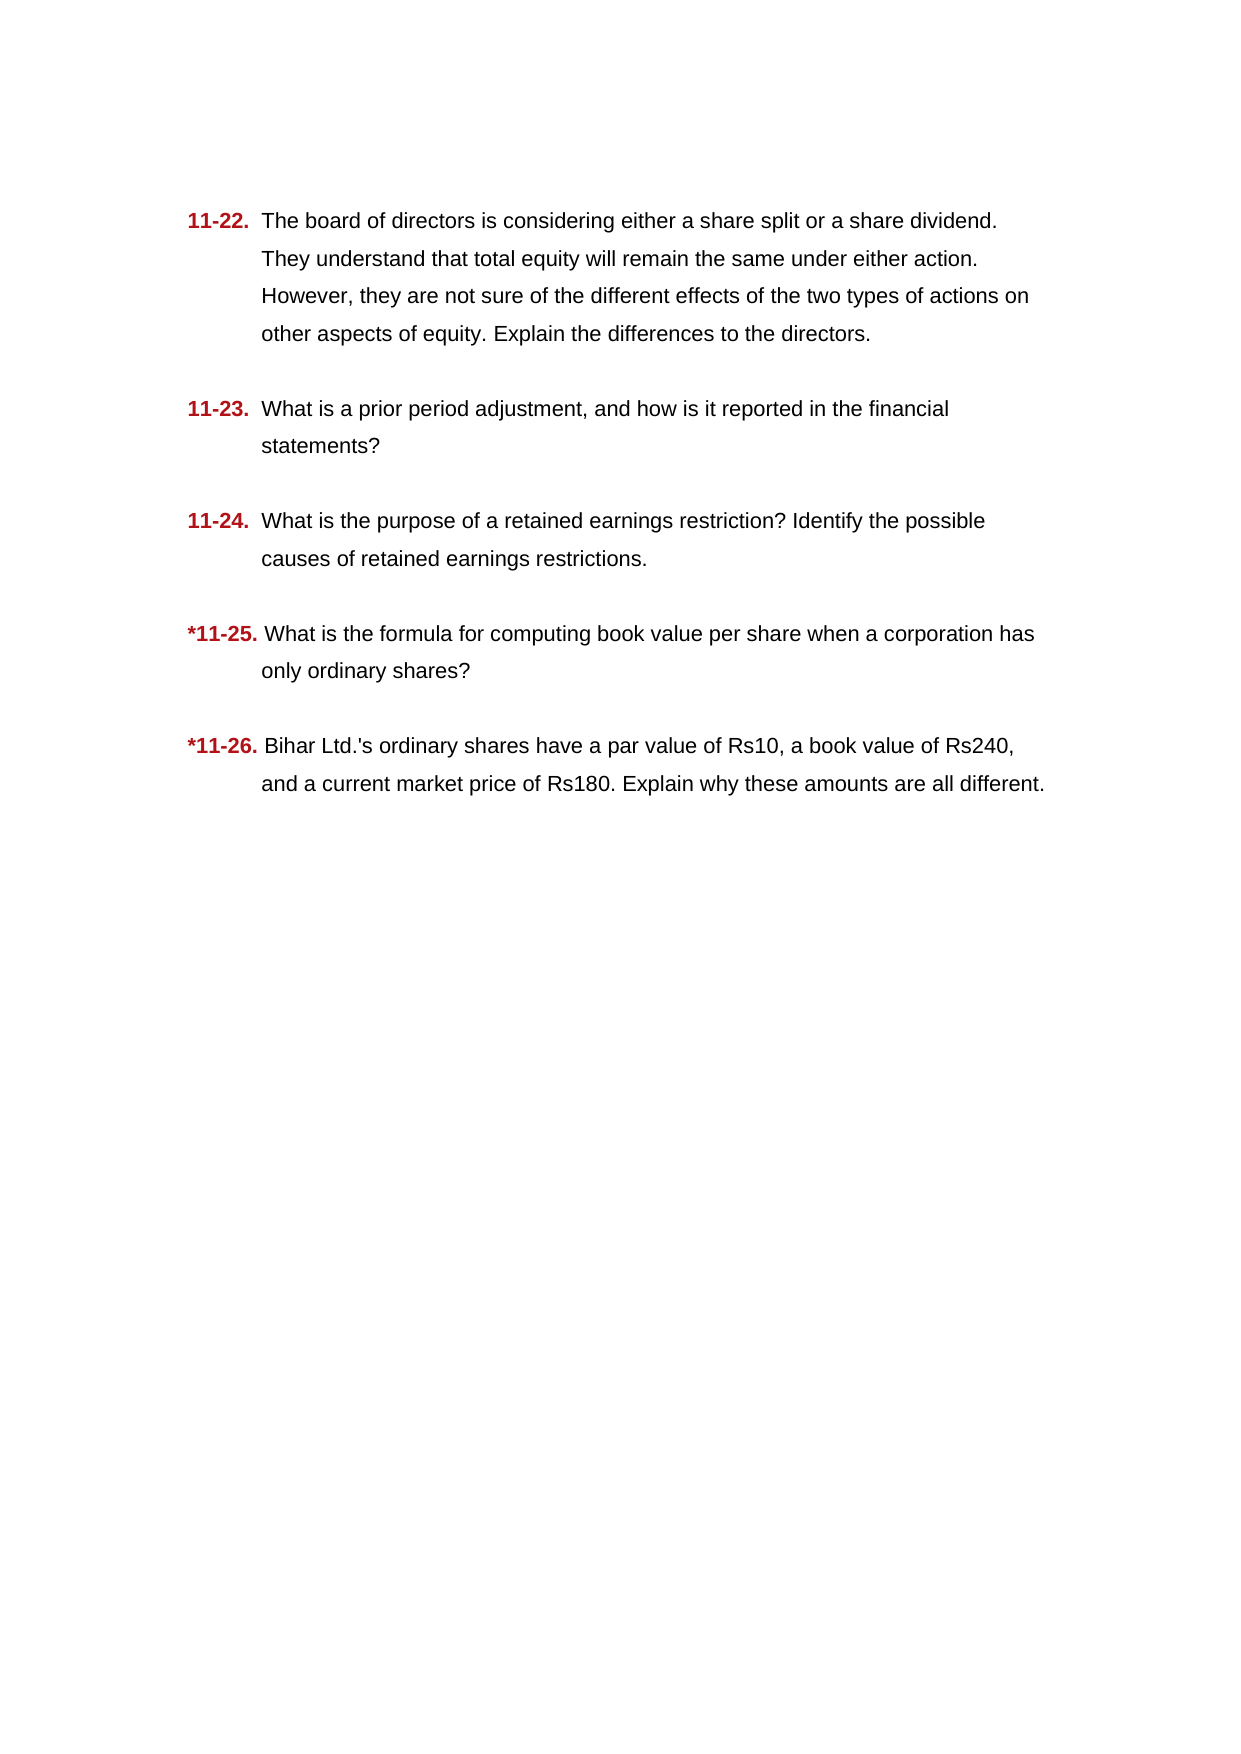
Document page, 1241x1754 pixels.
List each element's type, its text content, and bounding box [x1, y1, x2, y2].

text 11-23. What is a prior period adjustment, and how is it reported in the financial statements? [187, 389, 1053, 464]
text *11-25. What is the formula for computing book value per share when a corporation has only ordinary shares? [187, 614, 1053, 689]
text 11-24. What is the purpose of a retained earnings restriction? Identify the possible causes of retained earnings restrictions. [187, 502, 1053, 577]
text 11-22. The board of directors is considering either a share split or a share dividend. They understand that total equity will remain the same under either action. However, they are not sure of the different effects of the two types of actions on other aspects of equity. Explain the differences to the directors. [187, 202, 1053, 352]
text *11-26. Bihar Ltd.'s ordinary shares have a par value of Rs10, a book value of Rs240, and a current market price of Rs180. Explain why these amounts are all different. [187, 727, 1053, 802]
